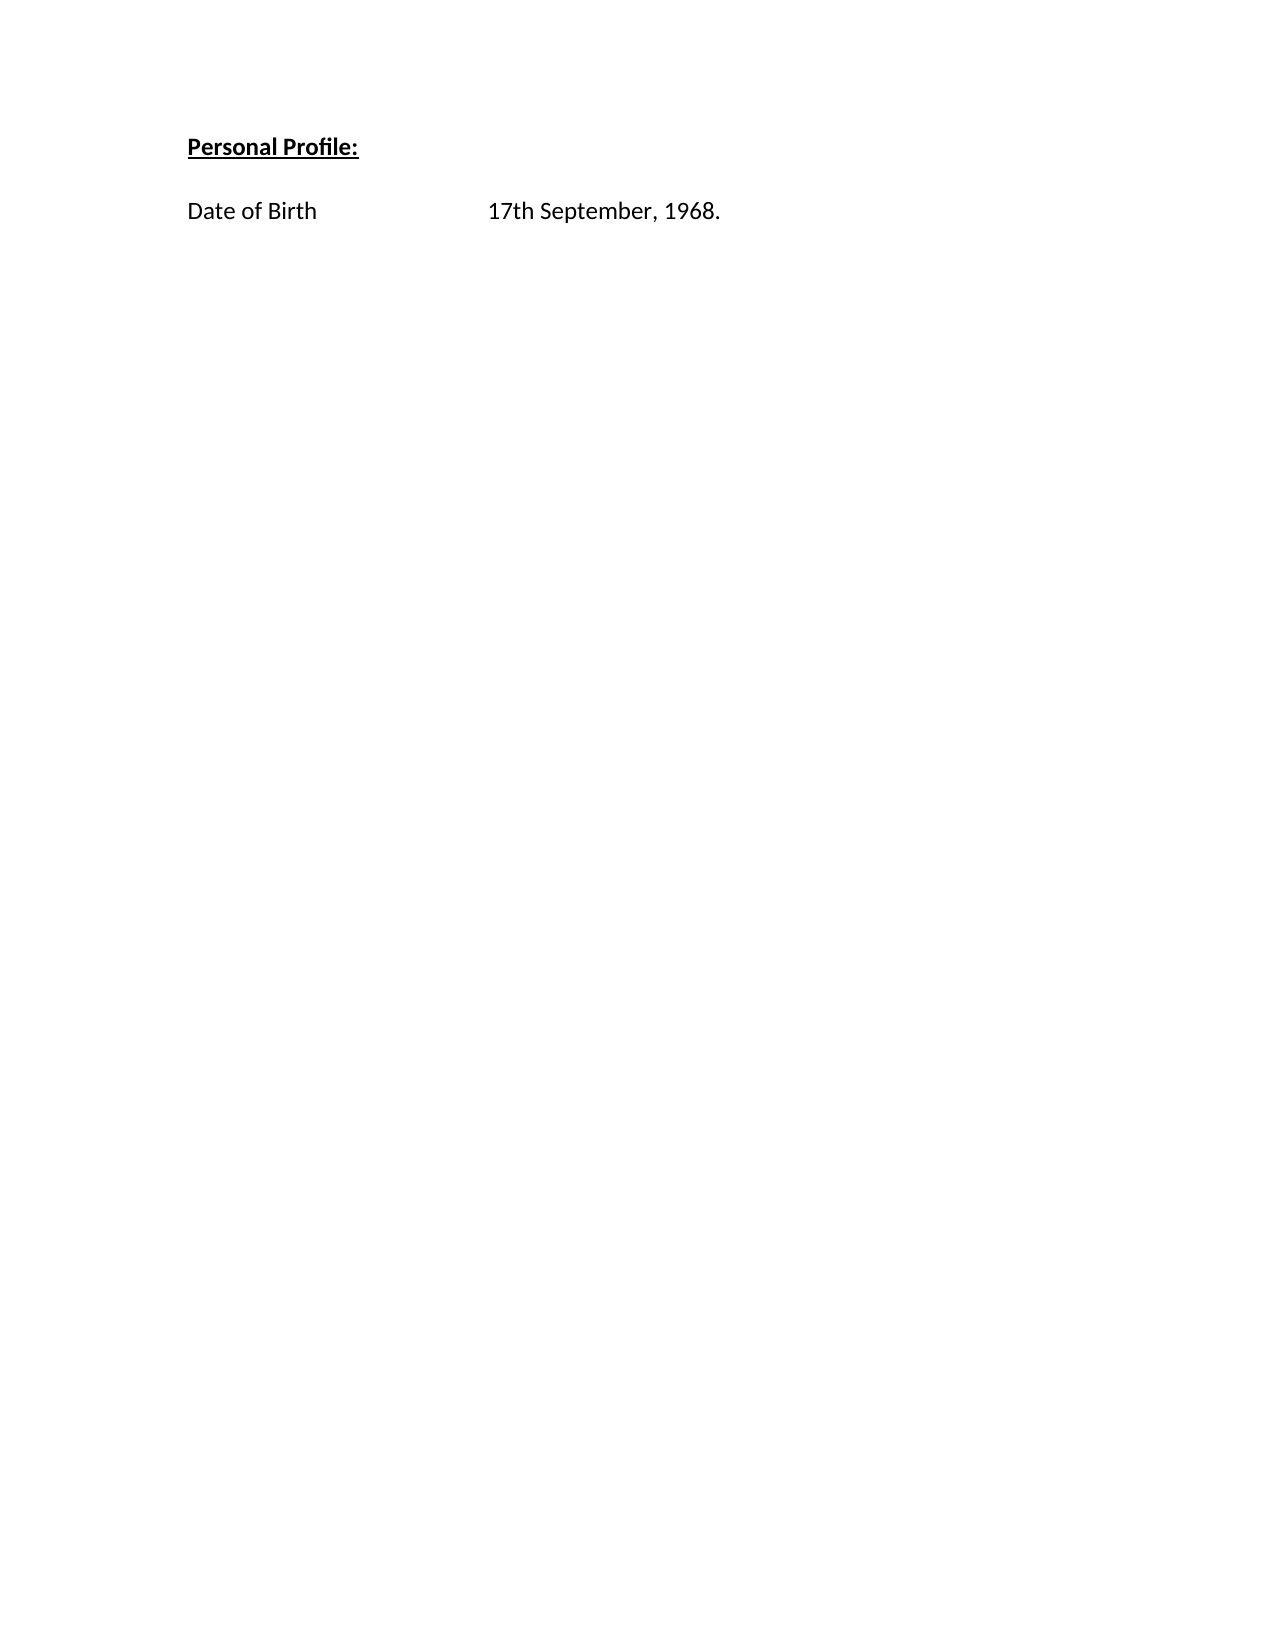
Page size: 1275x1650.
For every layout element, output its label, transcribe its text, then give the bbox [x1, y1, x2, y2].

text Personal Profile: [187, 131, 1087, 162]
text Date of Birth 17th September, 1968. [187, 195, 1087, 226]
